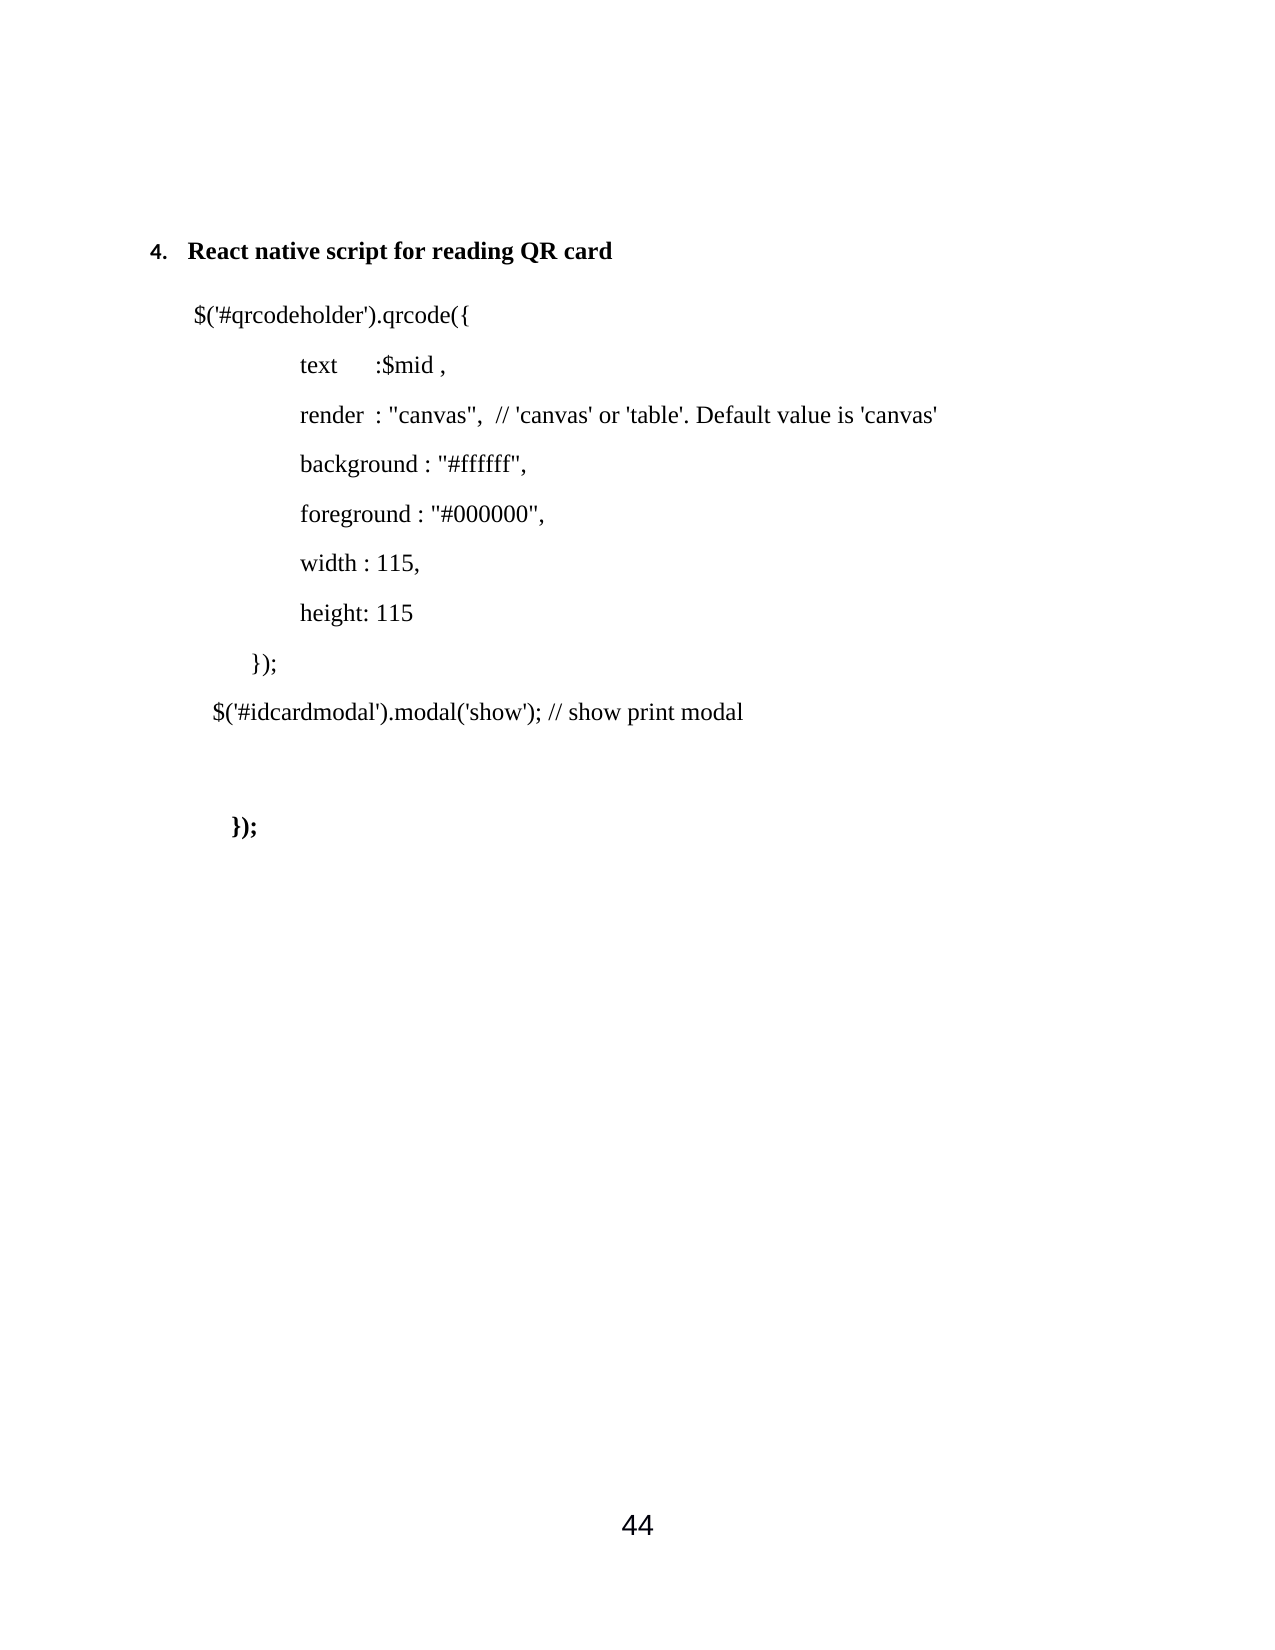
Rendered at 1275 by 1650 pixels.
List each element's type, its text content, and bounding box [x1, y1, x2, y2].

list React native script for reading QR card [150, 236, 1125, 265]
text text :$mid , [150, 350, 1125, 379]
text background : "#ffffff", [150, 449, 1125, 478]
text foreground : "#000000", [150, 499, 1125, 528]
text $('#idcardmodal').modal('show'); // show print modal [150, 697, 1125, 726]
text }); [150, 811, 1125, 839]
text $('#qrcodeholder').qrcode({ [150, 301, 1125, 329]
text width : 115, [150, 548, 1125, 577]
text }); [150, 648, 1125, 676]
text render : "canvas", // 'canvas' or 'table'. Default value is 'canvas' [150, 400, 1125, 428]
text height: 115 [150, 598, 1125, 627]
